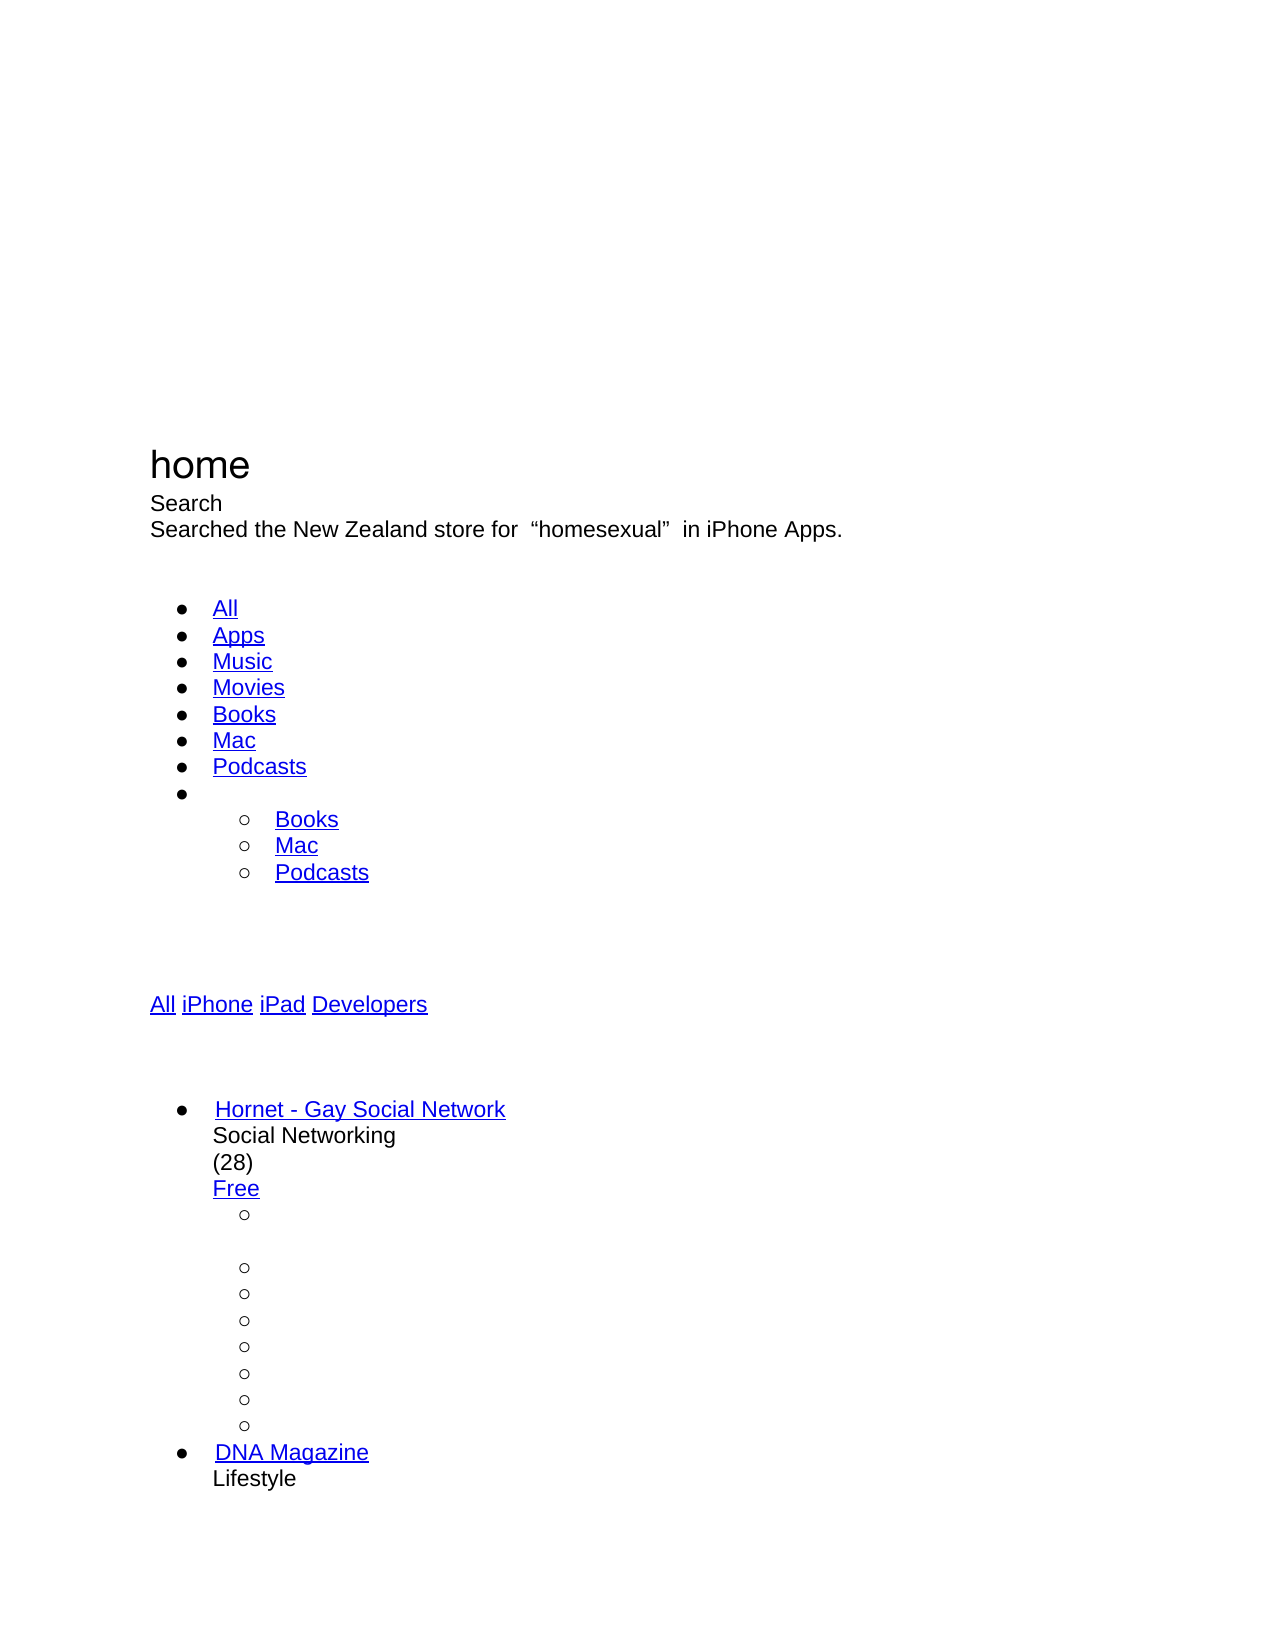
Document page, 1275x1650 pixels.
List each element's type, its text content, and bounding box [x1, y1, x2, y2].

text Search [150, 490, 1125, 516]
list Movies [175, 674, 1125, 701]
text All iPhone iPad Developers [150, 991, 1125, 1017]
list All [175, 595, 1125, 622]
list Mac [237, 832, 1125, 859]
list Podcasts [175, 753, 1125, 780]
list Hornet - Gay Social Network Social Networking (28) Free [175, 1096, 1125, 1201]
list Music [175, 648, 1125, 674]
list Apps [175, 622, 1125, 648]
list Books [237, 806, 1125, 832]
list Podcasts [237, 859, 1125, 885]
list Books [175, 701, 1125, 727]
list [175, 1438, 1125, 1491]
list Mac [175, 727, 1125, 753]
text Searched the New Zealand store for “homesexual” in iPhone Apps. [150, 516, 1125, 542]
text home [150, 440, 1125, 490]
